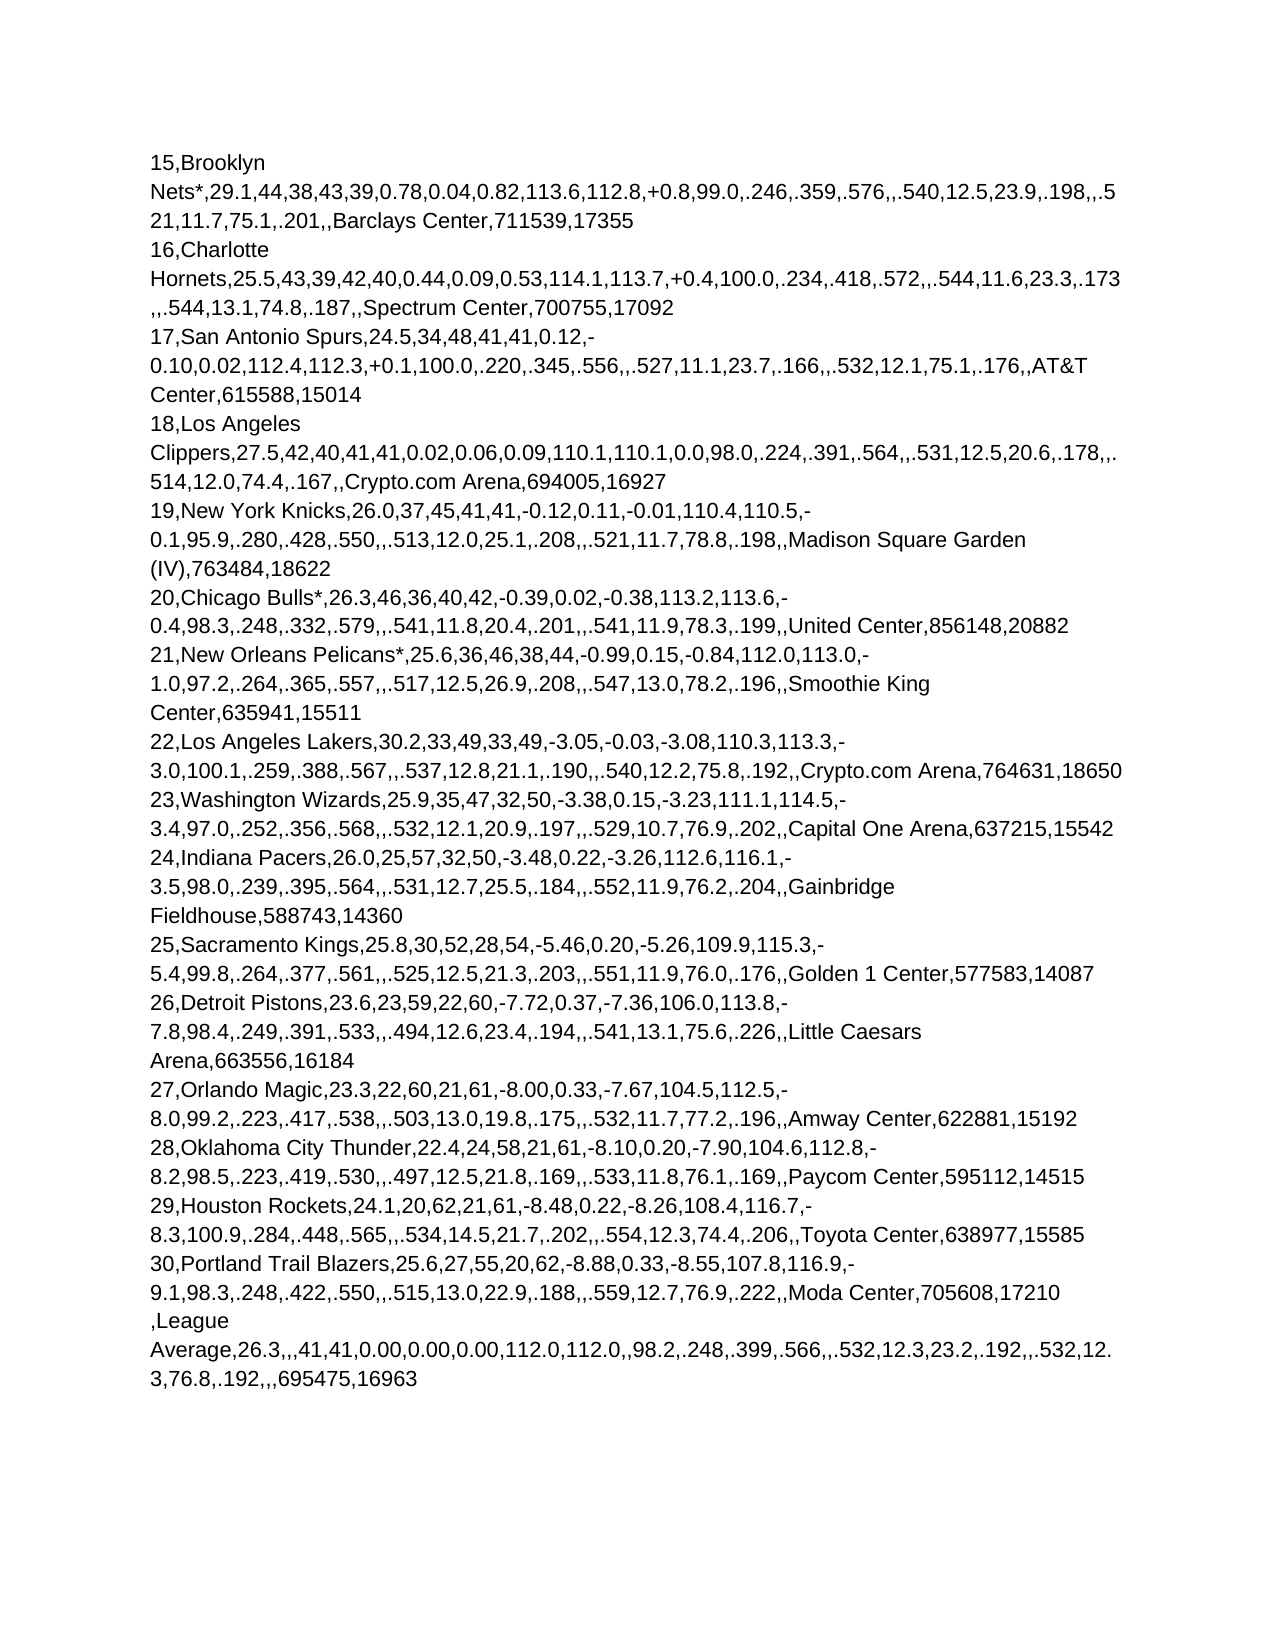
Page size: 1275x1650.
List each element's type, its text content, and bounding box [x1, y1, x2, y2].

text 19,New York Knicks,26.0,37,45,41,41,-0.12,0.11,-0.01,110.4,110.5,-0.1,95.9,.280,.428,.550,,.513,12.0,25.1,.208,,.521,11.7,78.8,.198,,Madison Square Garden (IV),763484,18622 [150, 497, 1125, 581]
text 24,Indiana Pacers,26.0,25,57,32,50,-3.48,0.22,-3.26,112.6,116.1,-3.5,98.0,.239,.395,.564,,.531,12.7,25.5,.184,,.552,11.9,76.2,.204,,Gainbridge Fieldhouse,588743,14360 [150, 845, 1125, 928]
text 21,New Orleans Pelicans*,25.6,36,46,38,44,-0.99,0.15,-0.84,112.0,113.0,-1.0,97.2,.264,.365,.557,,.517,12.5,26.9,.208,,.547,13.0,78.2,.196,,Smoothie King Center,635941,15511 [150, 642, 1125, 725]
text 17,San Antonio Spurs,24.5,34,48,41,41,0.12,-0.10,0.02,112.4,112.3,+0.1,100.0,.220,.345,.556,,.527,11.1,23.7,.166,,.532,12.1,75.1,.176,,AT&T Center,615588,15014 [150, 324, 1125, 407]
text 25,Sacramento Kings,25.8,30,52,28,54,-5.46,0.20,-5.26,109.9,115.3,-5.4,99.8,.264,.377,.561,,.525,12.5,21.3,.203,,.551,11.9,76.0,.176,,Golden 1 Center,577583,14087 [150, 932, 1125, 986]
text ,League Average,26.3,,,41,41,0.00,0.00,0.00,112.0,112.0,,98.2,.248,.399,.566,,.532,12.3,23.2,.192,,.532,12.3,76.8,.192,,,695475,16963 [150, 1308, 1125, 1391]
text 15,Brooklyn Nets*,29.1,44,38,43,39,0.78,0.04,0.82,113.6,112.8,+0.8,99.0,.246,.359,.576,,.540,12.5,23.9,.198,,.521,11.7,75.1,.201,,Barclays Center,711539,17355 [150, 150, 1125, 233]
text 18,Los Angeles Clippers,27.5,42,40,41,41,0.02,0.06,0.09,110.1,110.1,0.0,98.0,.224,.391,.564,,.531,12.5,20.6,.178,,.514,12.0,74.4,.167,,Crypto.com Arena,694005,16927 [150, 411, 1125, 494]
text 30,Portland Trail Blazers,25.6,27,55,20,62,-8.88,0.33,-8.55,107.8,116.9,-9.1,98.3,.248,.422,.550,,.515,13.0,22.9,.188,,.559,12.7,76.9,.222,,Moda Center,705608,17210 [150, 1250, 1125, 1304]
text 28,Oklahoma City Thunder,22.4,24,58,21,61,-8.10,0.20,-7.90,104.6,112.8,-8.2,98.5,.223,.419,.530,,.497,12.5,21.8,.169,,.533,11.8,76.1,.169,,Paycom Center,595112,14515 [150, 1134, 1125, 1189]
text 27,Orlando Magic,23.3,22,60,21,61,-8.00,0.33,-7.67,104.5,112.5,-8.0,99.2,.223,.417,.538,,.503,13.0,19.8,.175,,.532,11.7,77.2,.196,,Amway Center,622881,15192 [150, 1077, 1125, 1131]
text 23,Washington Wizards,25.9,35,47,32,50,-3.38,0.15,-3.23,111.1,114.5,-3.4,97.0,.252,.356,.568,,.532,12.1,20.9,.197,,.529,10.7,76.9,.202,,Capital One Arena,637215,15542 [150, 787, 1125, 841]
text 20,Chicago Bulls*,26.3,46,36,40,42,-0.39,0.02,-0.38,113.2,113.6,-0.4,98.3,.248,.332,.579,,.541,11.8,20.4,.201,,.541,11.9,78.3,.199,,United Center,856148,20882 [150, 584, 1125, 638]
text 26,Detroit Pistons,23.6,23,59,22,60,-7.72,0.37,-7.36,106.0,113.8,-7.8,98.4,.249,.391,.533,,.494,12.6,23.4,.194,,.541,13.1,75.6,.226,,Little Caesars Arena,663556,16184 [150, 990, 1125, 1073]
text 16,Charlotte Hornets,25.5,43,39,42,40,0.44,0.09,0.53,114.1,113.7,+0.4,100.0,.234,.418,.572,,.544,11.6,23.3,.173,,.544,13.1,74.8,.187,,Spectrum Center,700755,17092 [150, 237, 1125, 320]
text 22,Los Angeles Lakers,30.2,33,49,33,49,-3.05,-0.03,-3.08,110.3,113.3,-3.0,100.1,.259,.388,.567,,.537,12.8,21.1,.190,,.540,12.2,75.8,.192,,Crypto.com Arena,764631,18650 [150, 729, 1125, 783]
text 29,Houston Rockets,24.1,20,62,21,61,-8.48,0.22,-8.26,108.4,116.7,-8.3,100.9,.284,.448,.565,,.534,14.5,21.7,.202,,.554,12.3,74.4,.206,,Toyota Center,638977,15585 [150, 1192, 1125, 1247]
